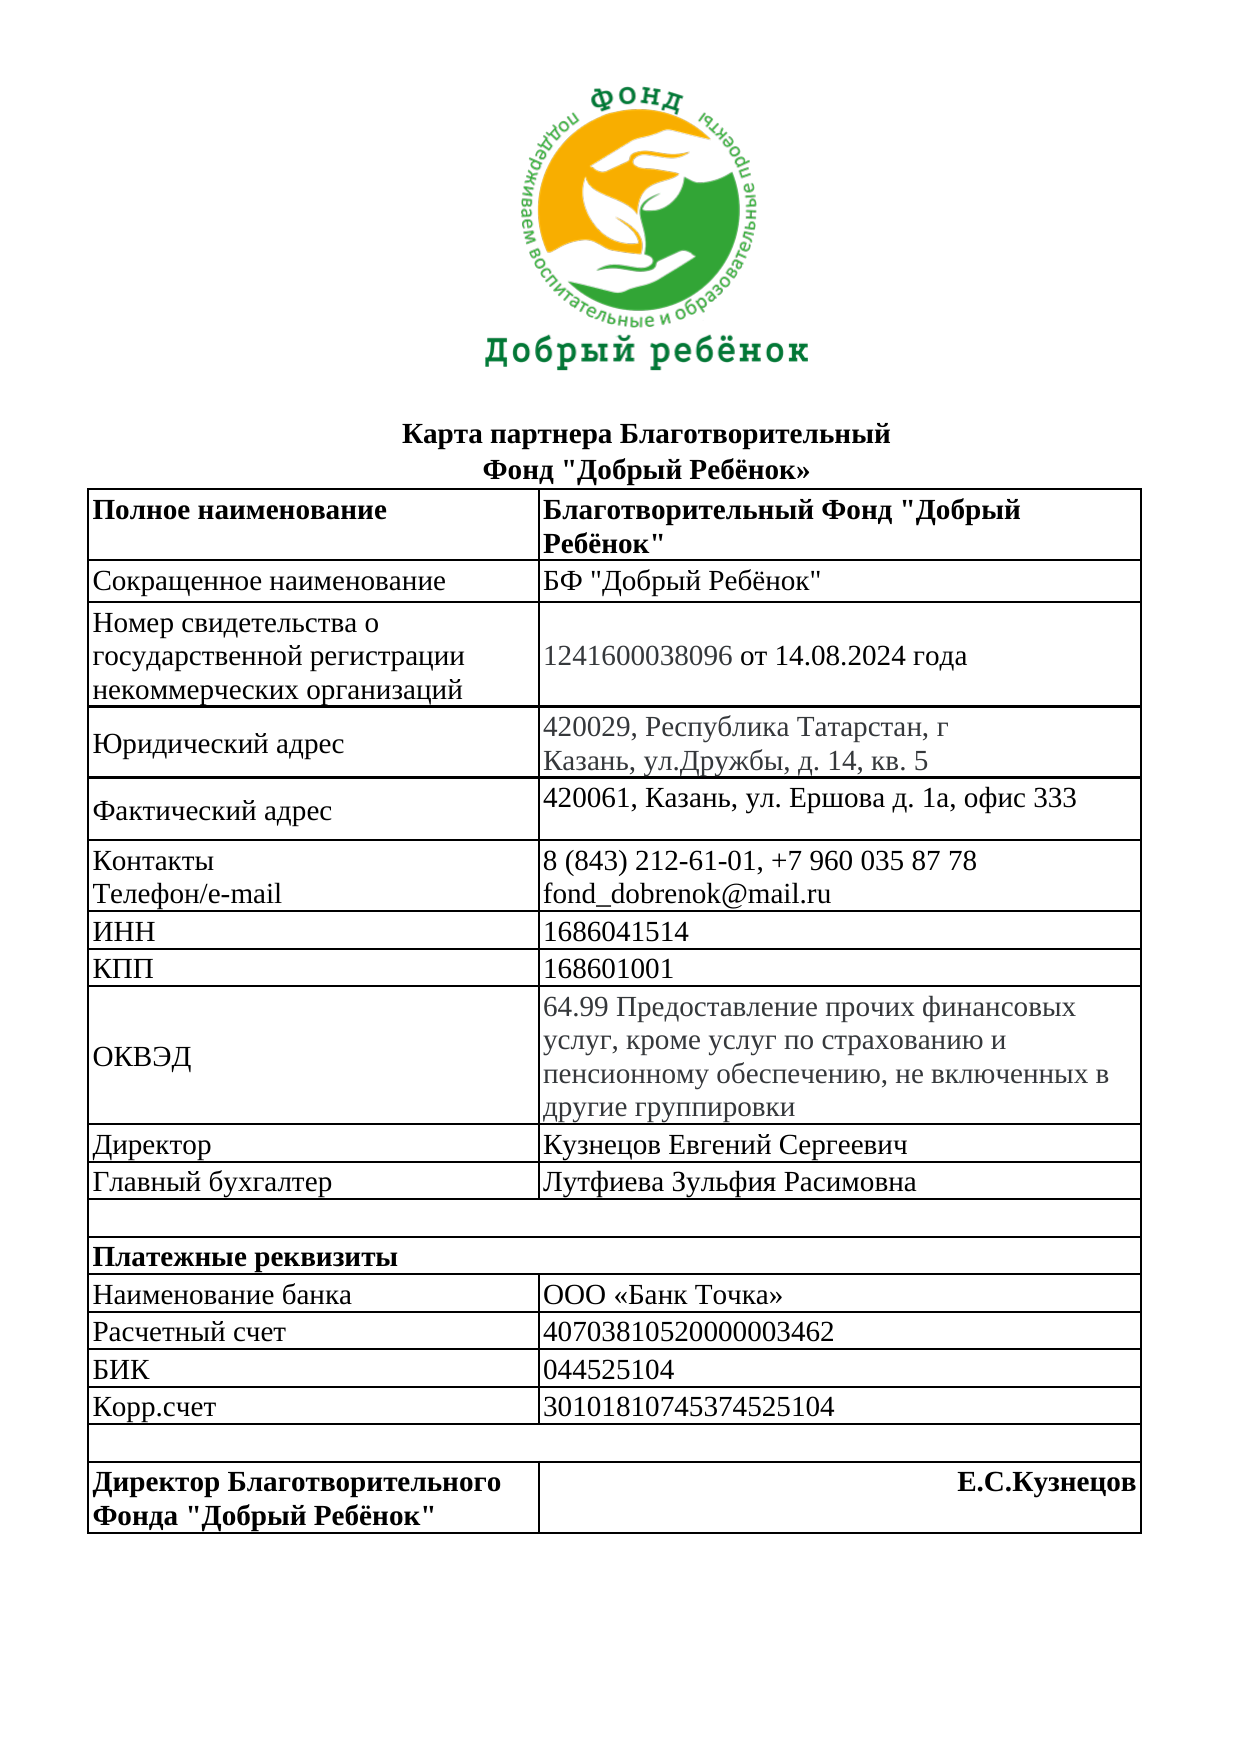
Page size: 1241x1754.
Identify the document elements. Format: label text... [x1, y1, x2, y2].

table_cell 044525104 [540, 1350, 1140, 1386]
table_cell Лутфиева Зульфия Расимовна [540, 1163, 1140, 1198]
table_cell Директор Благотворительного Фонда "Добрый Ребёнок" [89, 1463, 538, 1532]
table_cell Директор [89, 1125, 538, 1161]
table_cell [89, 1200, 1140, 1236]
table_cell Кузнецов Евгений Сергеевич [540, 1125, 1140, 1161]
table_cell 420029, Республика Татарстан, г Казань, ул.Дружбы, д. 14, кв. 5 [540, 708, 1140, 776]
table_header Благотворительный Фонд "Добрый Ребёнок" [540, 490, 1140, 559]
table_cell Расчетный счет [89, 1313, 538, 1348]
table_cell Номер свидетельства о государственной регистрации некоммерческих организаций [89, 603, 538, 705]
table_cell ОКВЭД [89, 987, 538, 1123]
table_cell ООО «Банк Точка» [540, 1275, 1140, 1311]
table_cell Юридический адрес [89, 708, 538, 776]
table_cell БИК [89, 1350, 538, 1386]
table_cell 168601001 [540, 950, 1140, 985]
table_cell 8 (843) 212-61-01, +7 960 035 87 78 fond_dobrenok@mail.ru [540, 841, 1140, 910]
table_cell Корр.счет [89, 1388, 538, 1423]
table_cell 420061, Казань, ул. Ершова д. 1а, офис 333 [540, 779, 1140, 839]
table_cell 1686041514 [540, 912, 1140, 947]
picture [480, 44, 813, 378]
table_cell 30101810745374525104 [540, 1388, 1140, 1423]
table_cell Контакты Телефон/e-mail [89, 841, 538, 910]
table_cell Главный бухгалтер [89, 1163, 538, 1198]
table_cell БФ "Добрый Ребёнок" [540, 561, 1140, 601]
table_cell 40703810520000003462 [540, 1313, 1140, 1348]
text Карта партнера Благотворительный Фонд "Добрый Ребёнок» [379, 416, 914, 486]
table_cell Наименование банка [89, 1275, 538, 1311]
table_cell 1241600038096 от 14.08.2024 года [540, 603, 1140, 705]
table_cell Е.С.Кузнецов [540, 1463, 1140, 1532]
table_cell ИНН [89, 912, 538, 947]
table_cell Сокращенное наименование [89, 561, 538, 601]
table_cell КПП [89, 950, 538, 985]
table_cell 64.99 Предоставление прочих финансовых услуг, кроме услуг по страхованию и пенсионному обеспечению, не включенных в другие группировки [540, 987, 1140, 1123]
table_cell Платежные реквизиты [89, 1238, 1140, 1273]
table_header Полное наименование [89, 490, 538, 559]
table_cell [89, 1425, 1140, 1461]
table_cell Фактический адрес [89, 779, 538, 839]
